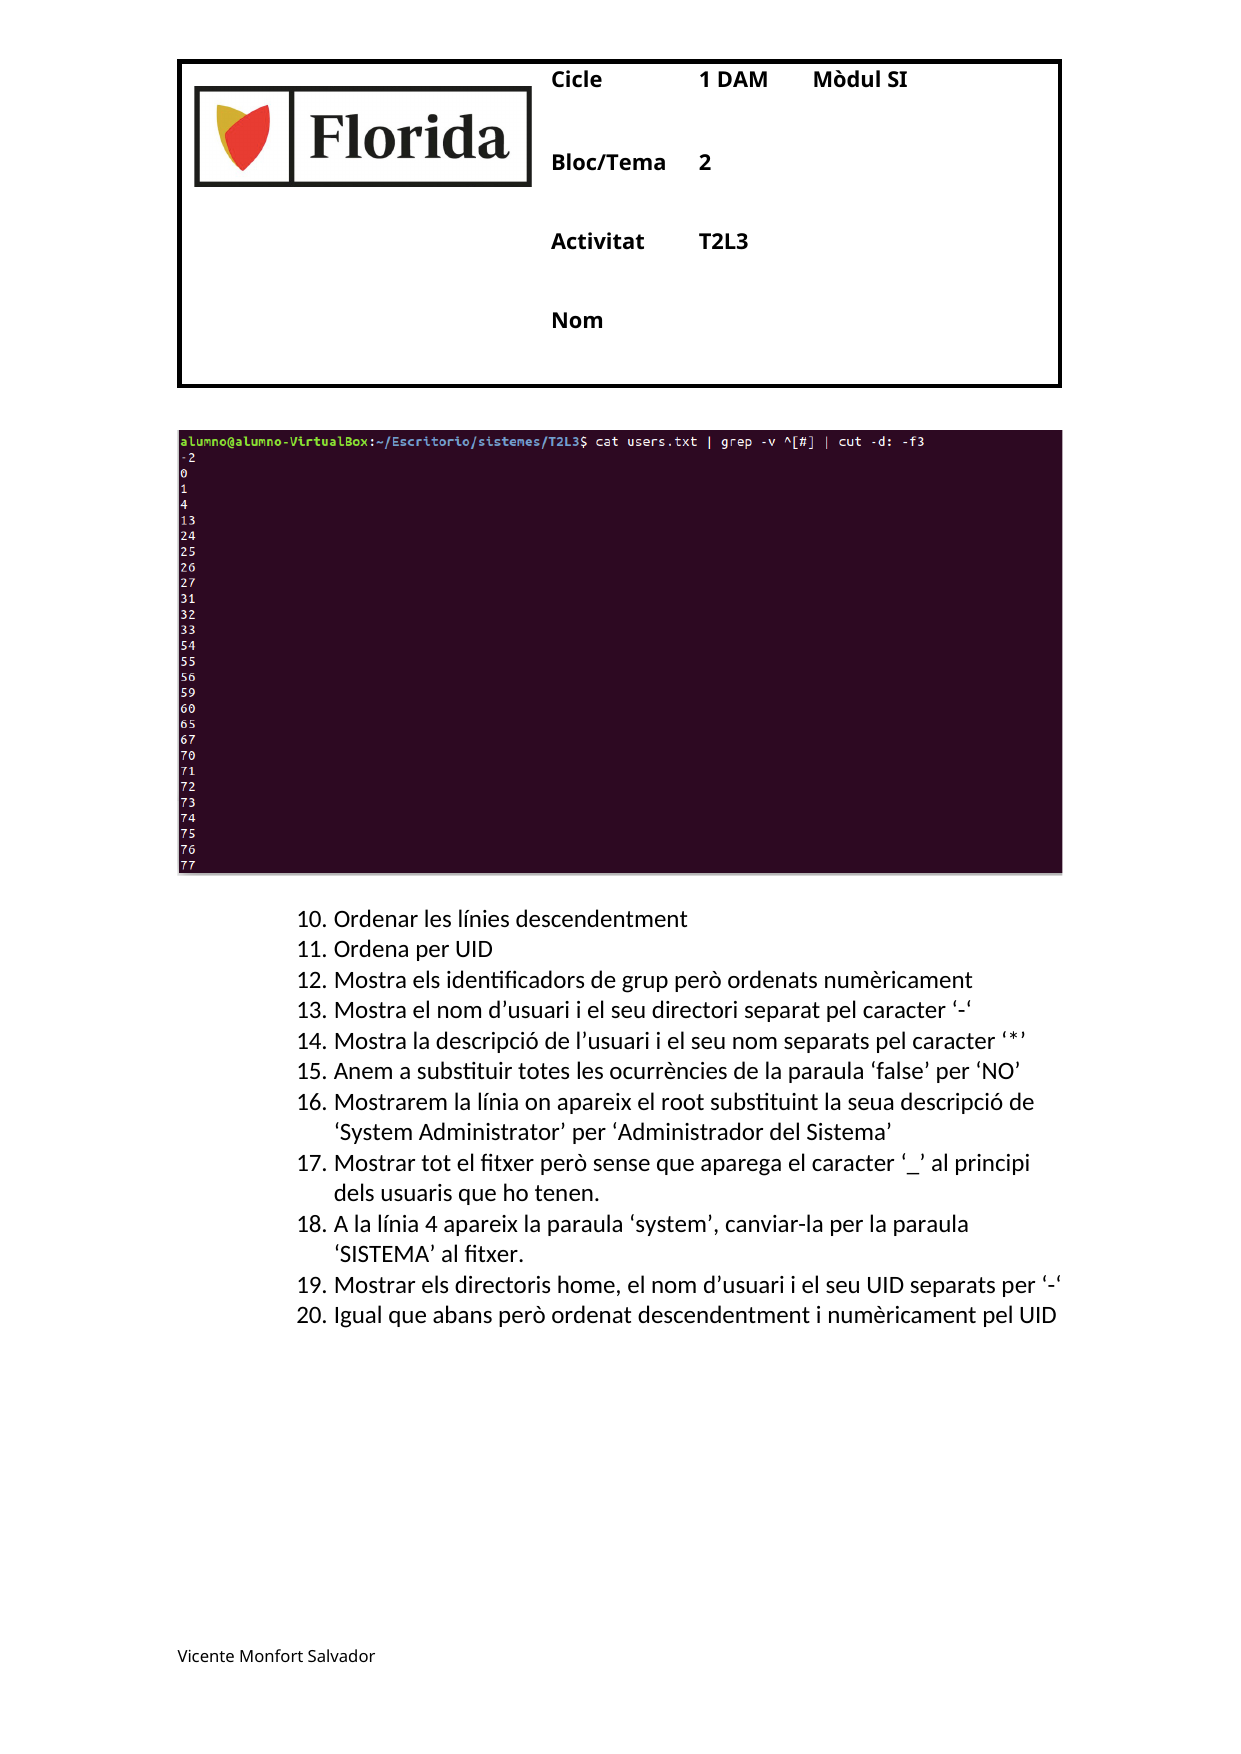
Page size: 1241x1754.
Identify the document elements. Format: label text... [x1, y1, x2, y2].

list Ordena per UID [296, 933, 1063, 964]
list Igual que abans però ordenat descendentment i numèricament pel UID [296, 1299, 1063, 1330]
list Mostra els identificadors de grup però ordenats numèricament [296, 964, 1063, 994]
list Mostrar els directoris home, el nom d’usuari i el seu UID separats per ‘-‘ [296, 1269, 1063, 1299]
list A la línia 4 apareix la paraula ‘system’, canviar-la per la paraula ‘SISTEMA’ al fitxer. [296, 1208, 1063, 1269]
list Anem a substituir totes les ocurrències de la paraula ‘false’ per ‘NO’ [296, 1055, 1063, 1086]
list Mostra la descripció de l’usuari i el seu nom separats pel caracter ‘*’ [296, 1025, 1063, 1055]
list Ordenar les línies descendentment [296, 903, 1063, 933]
list Mostrar tot el fitxer però sense que aparega el caracter ‘_’ al principi dels usuaris que ho tenen. [296, 1147, 1063, 1208]
list Mostra el nom d’usuari i el seu directori separat pel caracter ‘-‘ [296, 994, 1063, 1025]
picture [177, 430, 1063, 876]
list Mostrarem la línia on apareix el root substituint la seua descripció de ‘System Administrator’ per ‘Administrador del Sistema’ [296, 1086, 1063, 1147]
picture [194, 86, 532, 187]
